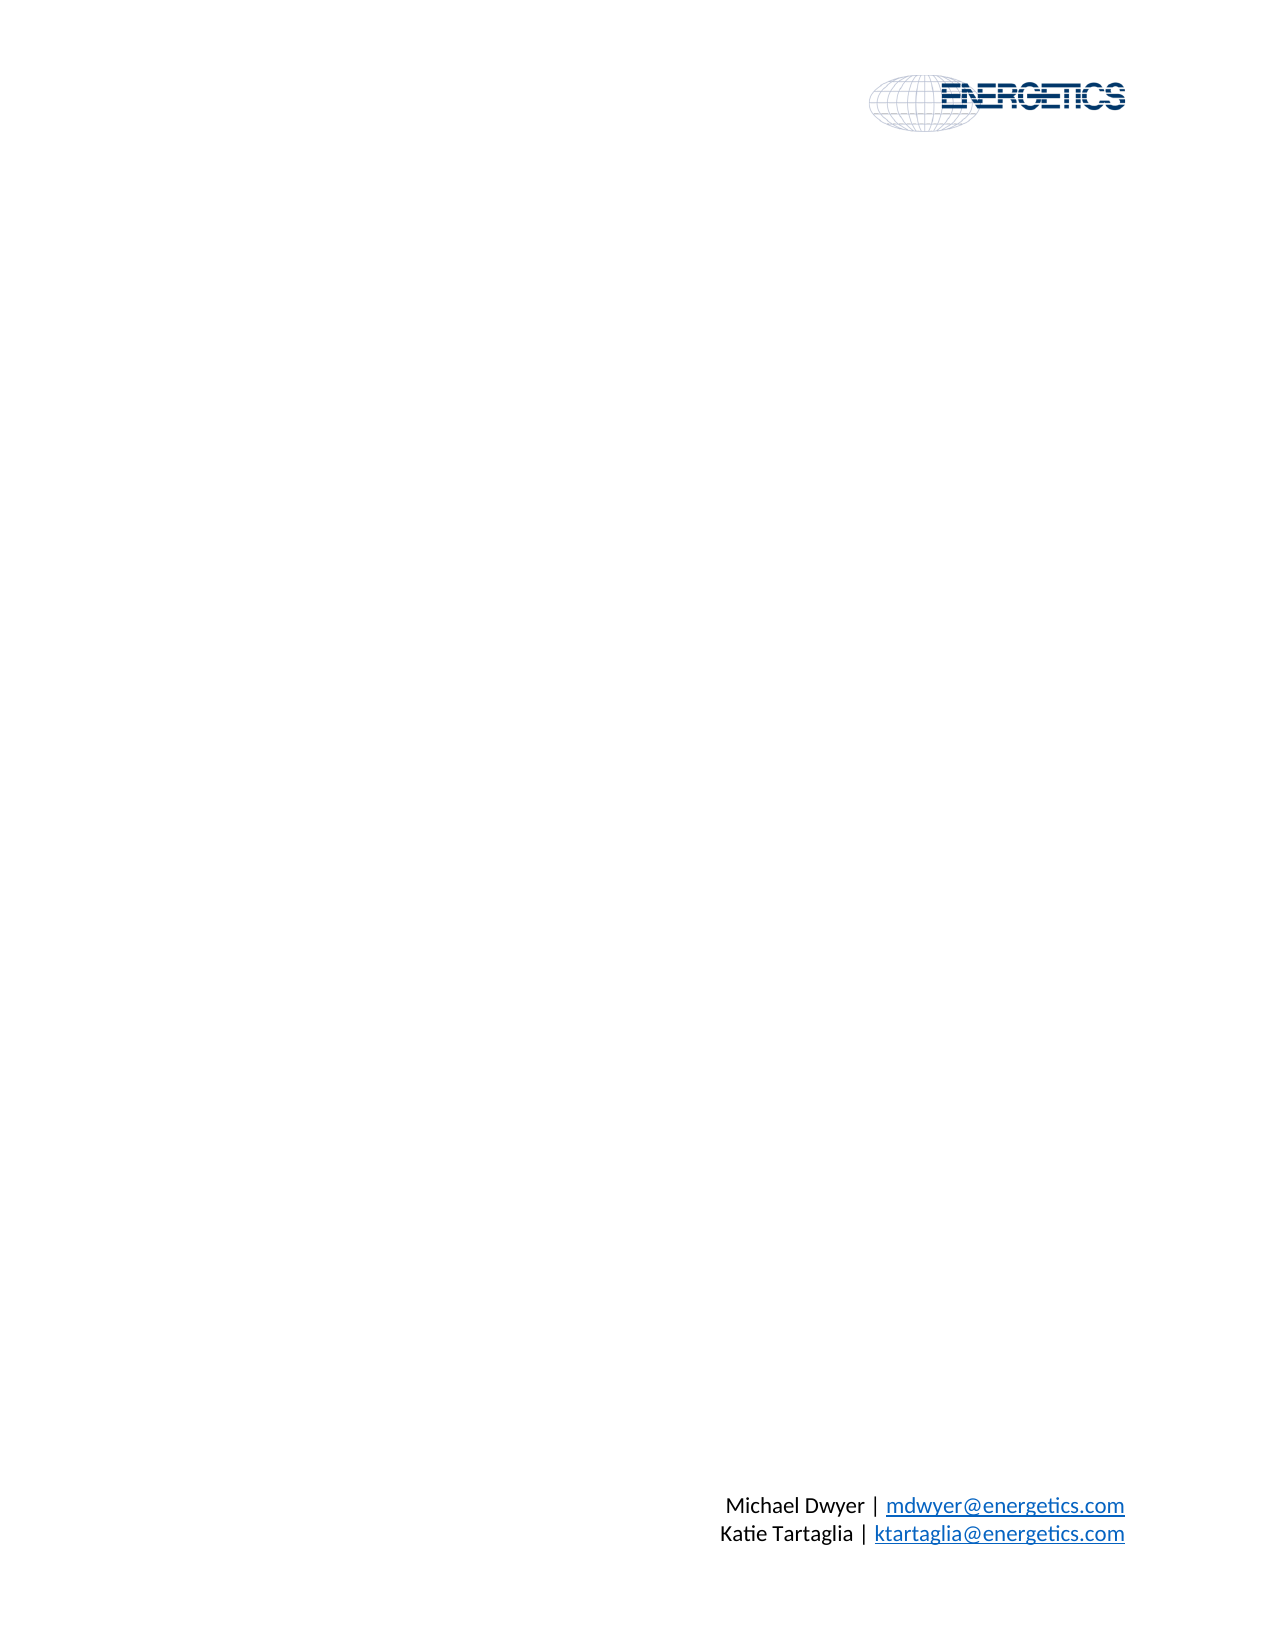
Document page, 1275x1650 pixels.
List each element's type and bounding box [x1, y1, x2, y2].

picture [868, 75, 1125, 132]
